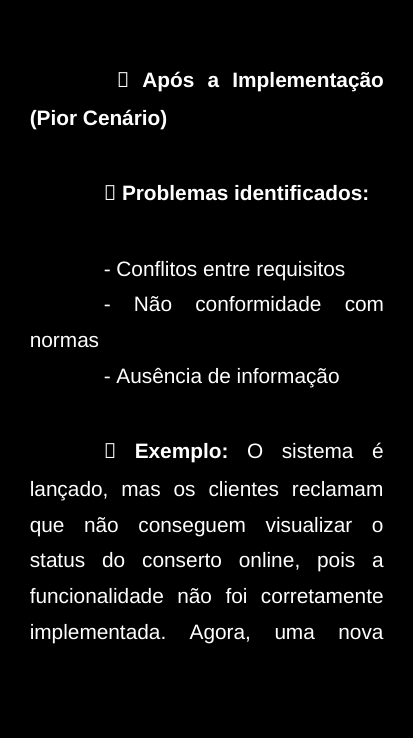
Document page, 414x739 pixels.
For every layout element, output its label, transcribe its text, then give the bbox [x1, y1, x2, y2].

text - Ausência de informação [29, 364, 384, 388]
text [29, 436, 384, 644]
text 🔹 Após a Implementação (Pior Cenário) [29, 66, 384, 130]
text - Não conformidade com normas [29, 292, 384, 352]
text 📌 Problemas identificados: [29, 178, 384, 206]
text - Conflitos entre requisitos [29, 256, 384, 280]
